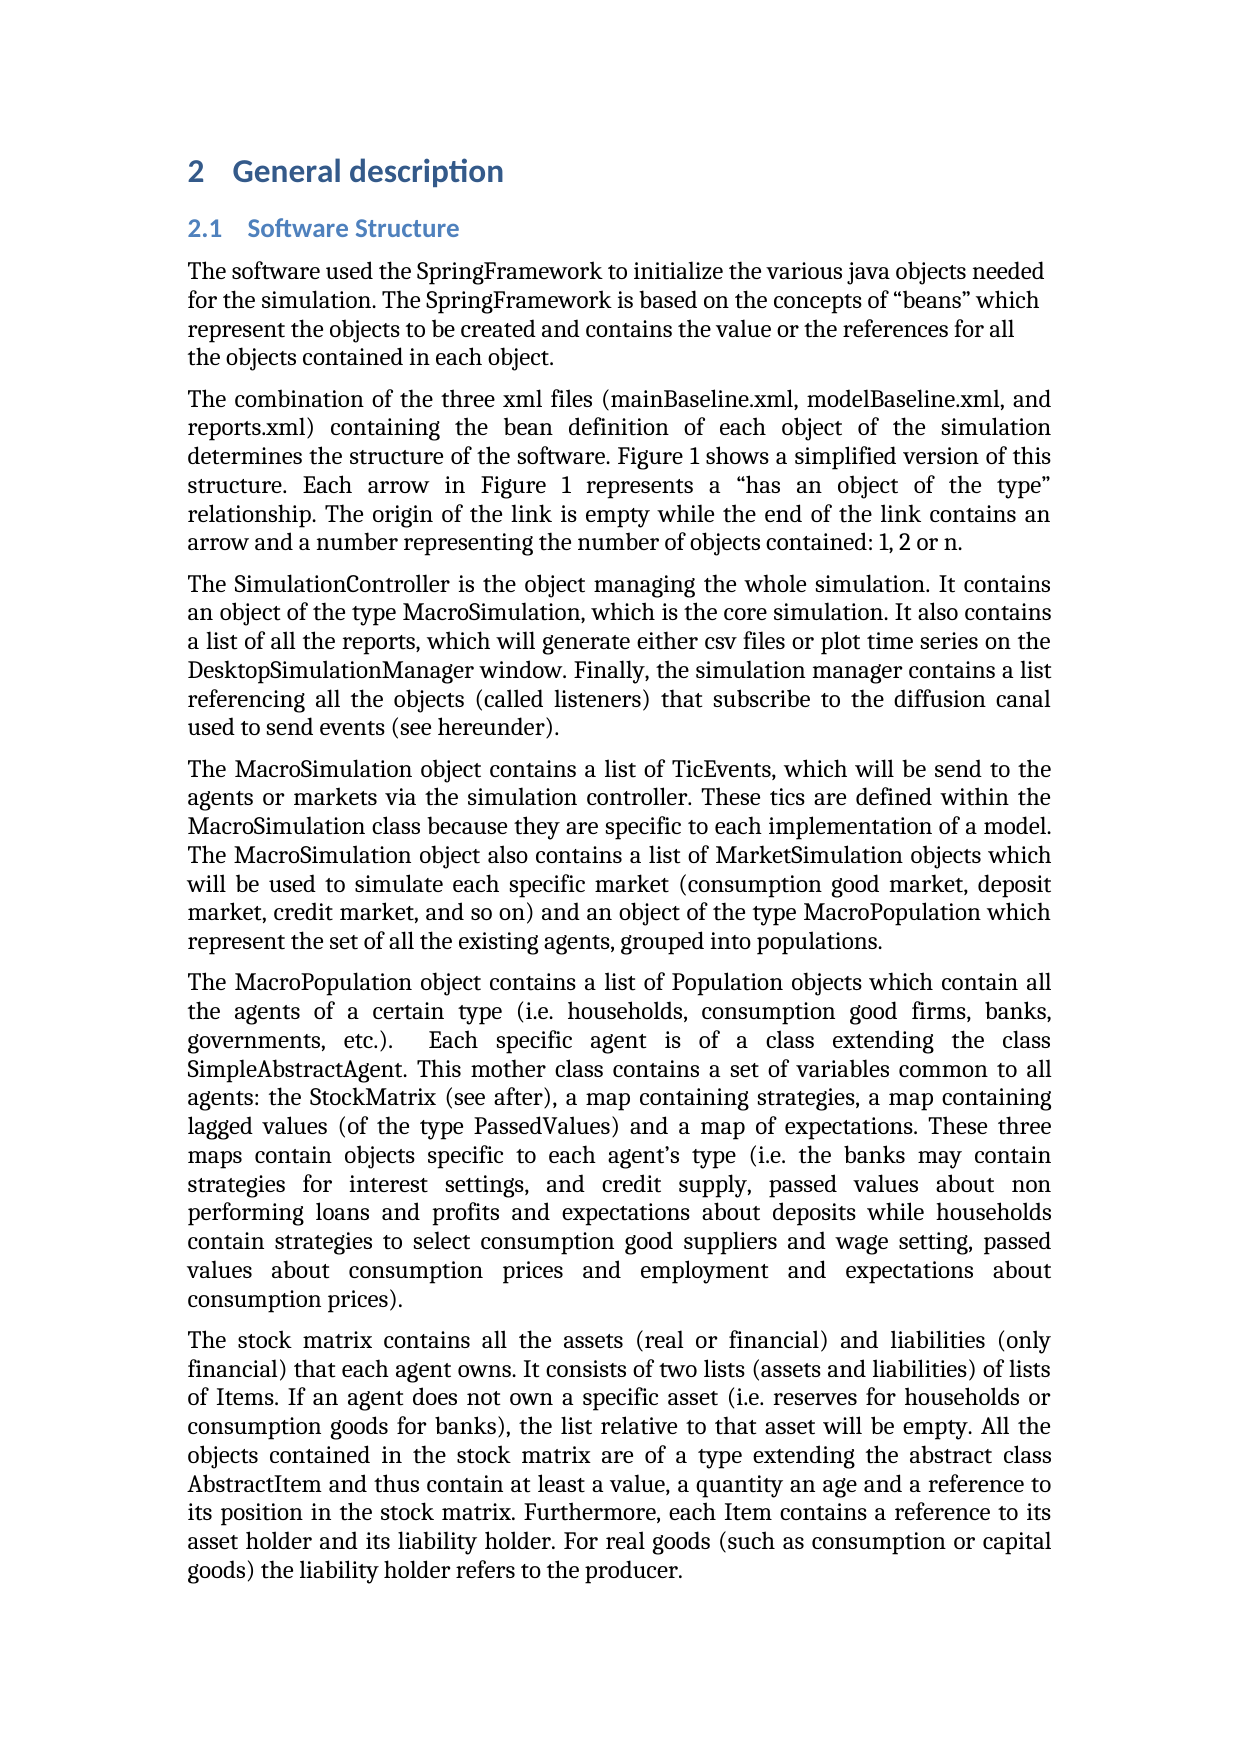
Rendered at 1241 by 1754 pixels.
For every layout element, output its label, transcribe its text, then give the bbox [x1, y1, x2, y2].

text The software used the SpringFramework to initialize the various java objects needed for the simulation. The SpringFramework is based on the concepts of “beans” which represent the objects to be created and contains the value or the references for all the objects contained in each object. [187, 257, 1053, 372]
text The SimulationController is the object managing the whole simulation. It contains an object of the type MacroSimulation, which is the core simulation. It also contains a list of all the reports, which will generate either csv files or plot time series on the DesktopSimulationManager window. Finally, the simulation manager contains a list referencing all the objects (called listeners) that subscribe to the diffusion canal used to send events (see hereunder). [187, 569, 1053, 742]
text The MacroSimulation object contains a list of TicEvents, which will be send to the agents or markets via the simulation controller. These tics are defined within the MacroSimulation class because they are specific to each implementation of a model. The MacroSimulation object also contains a list of MarketSimulation objects which will be used to simulate each specific market (consumption good market, deposit market, credit market, and so on) and an object of the type MacroPopulation which represent the set of all the existing agents, grouped into populations. [187, 754, 1053, 956]
text The stock matrix contains all the assets (real or financial) and liabilities (only financial) that each agent owns. It consists of two lists (assets and liabilities) of lists of Items. If an agent does not own a specific asset (i.e. reserves for households or consumption goods for banks), the list relative to that asset will be empty. All the objects contained in the stock matrix are of a type extending the abstract class AbstractItem and thus contain at least a value, a quantity an age and a reference to its position in the stock matrix. Furthermore, each Item contains a reference to its asset holder and its liability holder. For real goods (such as consumption or capital goods) the liability holder refers to the producer. [187, 1326, 1053, 1584]
subtitle General description [187, 150, 1053, 191]
text The combination of the three xml files (mainBaseline.xml, modelBaseline.xml, and reports.xml) containing the bean definition of each object of the simulation determines the structure of the software. Figure 1 shows a simplified version of this structure. Each arrow in Figure 1 represents a “has an object of the type” relationship. The origin of the link is empty while the end of the link contains an arrow and a number representing the number of objects contained: 1, 2 or n. [187, 384, 1053, 557]
text The MacroPopulation object contains a list of Population objects which contain all the agents of a certain type (i.e. households, consumption good firms, banks, governments, etc.). Each specific agent is of a class extending the class SimpleAbstractAgent. This mother class contains a set of variables common to all agents: the StockMatrix (see after), a map containing strategies, a map containing lagged values (of the type PassedValues) and a map of expectations. These three maps contain objects specific to each agent’s type (i.e. the banks may contain strategies for interest settings, and credit supply, passed values about non performing loans and profits and expectations about deposits while households contain strategies to select consumption good suppliers and wage setting, passed values about consumption prices and employment and expectations about consumption prices). [187, 968, 1053, 1313]
subtitle Software Structure [187, 212, 1053, 244]
